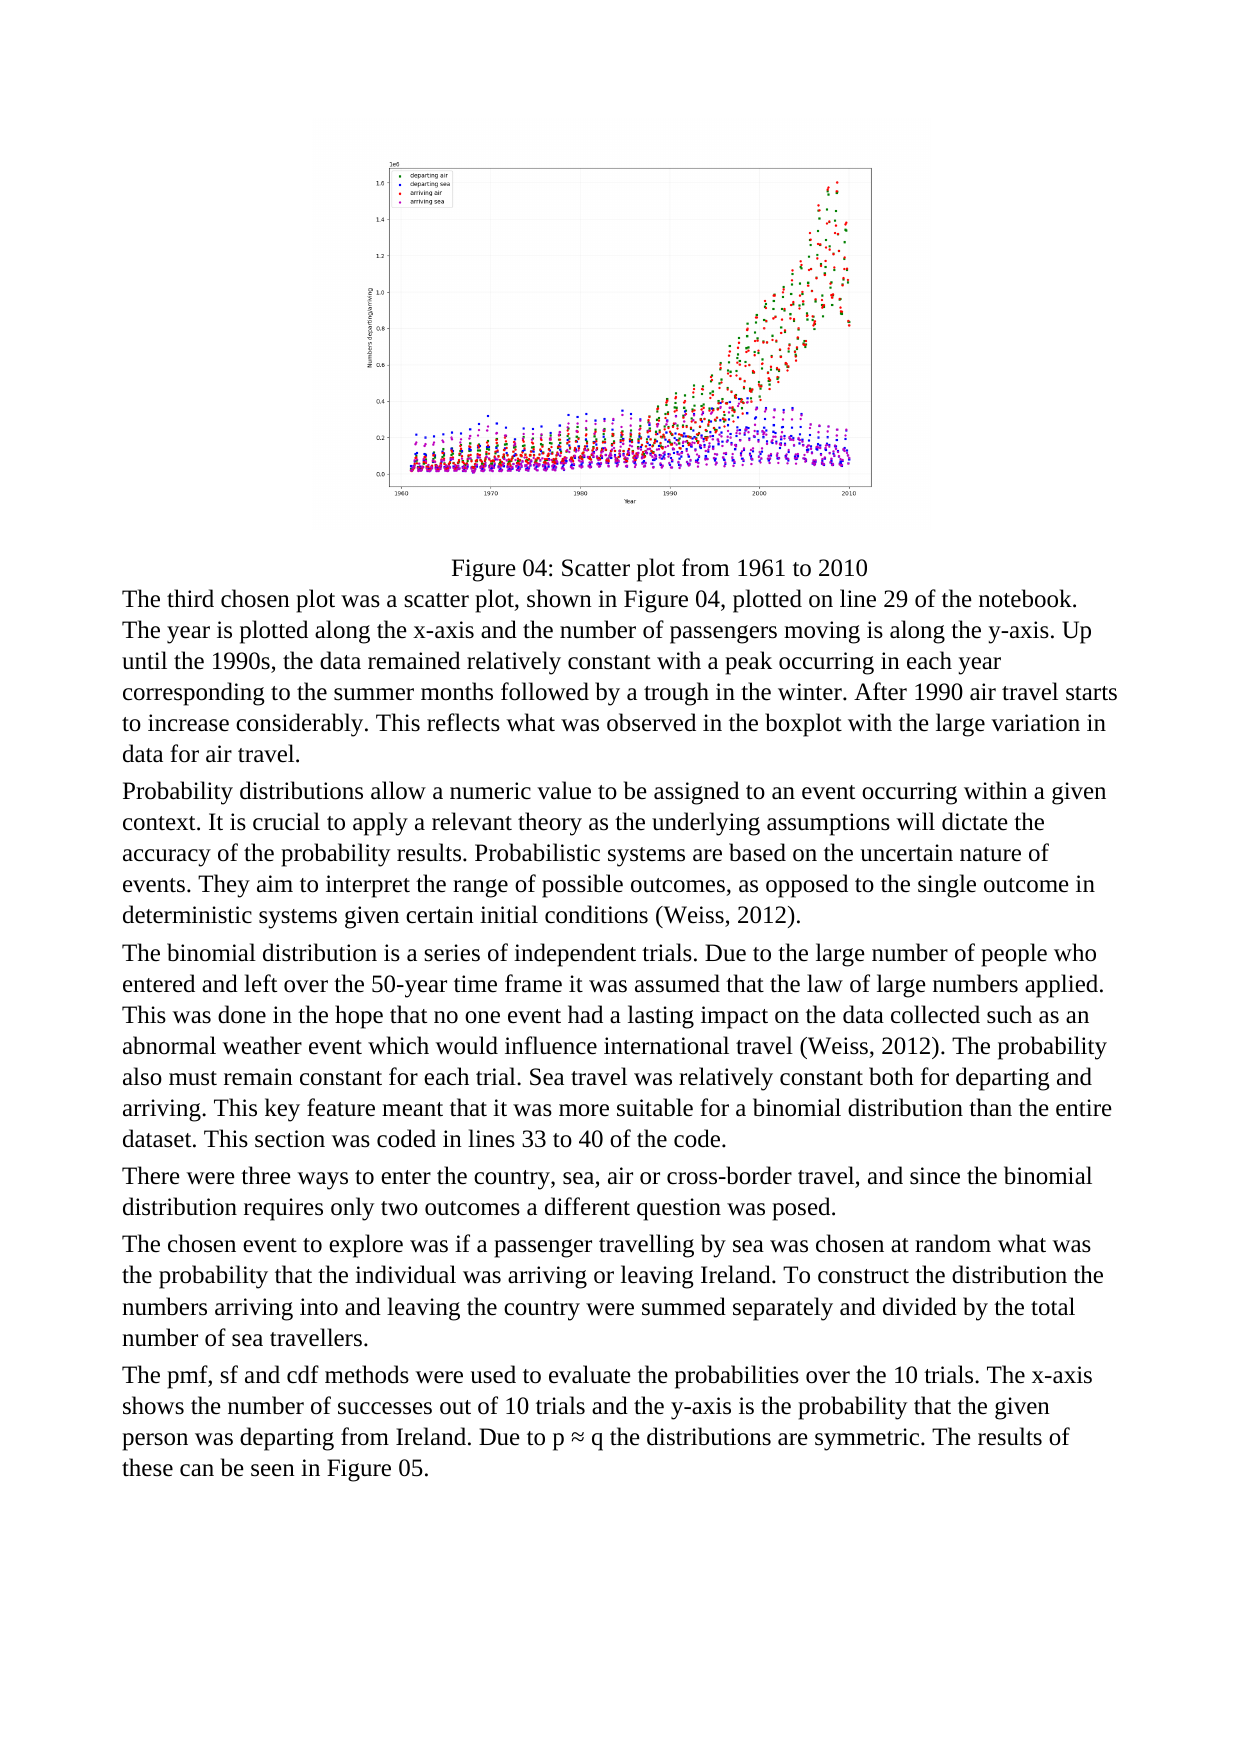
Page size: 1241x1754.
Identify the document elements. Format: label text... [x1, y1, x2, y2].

text There were three ways to enter the country, sea, air or cross-border travel, and since the binomial distribution requires only two outcomes a different question was posed. [122, 1161, 1122, 1221]
text Figure 04: Scatter plot from 1961 to 2010 [197, 553, 1122, 581]
picture [312, 118, 930, 529]
text The third chosen plot was a scatter plot, shown in Figure 04, plotted on line 29 of the notebook. The year is plotted along the x-axis and the number of passengers moving is along the y-axis. Up until the 1990s, the data remained relatively constant with a peak occurring in each year corresponding to the summer months followed by a trough in the winter. After 1990 air travel starts to increase considerably. This reflects what was observed in the boxplot with the large variation in data for air travel. [122, 584, 1122, 768]
text The pmf, sf and cdf methods were used to evaluate the probabilities over the 10 trials. The x-axis shows the number of successes out of 10 trials and the y-axis is the probability that the given person was departing from Ireland. Due to p ≈ q the distributions are symmetric. The results of these can be seen in Figure 05. [122, 1360, 1122, 1482]
text The binomial distribution is a series of independent trials. Due to the large number of people who entered and left over the 50-year time frame it was assumed that the law of large numbers applied. This was done in the hope that no one event had a lasting impact on the data collected such as an abnormal weather event which would influence international travel (Weiss, 2012). The probability also must remain constant for each trial. Sea travel was relatively constant both for departing and arriving. This key feature meant that it was more suitable for a binomial distribution than the entire dataset. This section was coded in lines 33 to 40 of the code. [122, 938, 1122, 1153]
text Probability distributions allow a numeric value to be assigned to an event occurring within a given context. It is crucial to apply a relevant theory as the underlying assumptions will dictate the accuracy of the probability results. Probabilistic systems are based on the uncertain nature of events. They aim to interpret the range of possible outcomes, as opposed to the single outcome in deterministic systems given certain initial conditions (Weiss, 2012). [122, 776, 1122, 929]
text The chosen event to explore was if a passenger travelling by sea was chosen at random what was the probability that the individual was arriving or leaving Ireland. To construct the distribution the numbers arriving into and leaving the country were summed separately and divided by the total number of sea travellers. [122, 1229, 1122, 1351]
